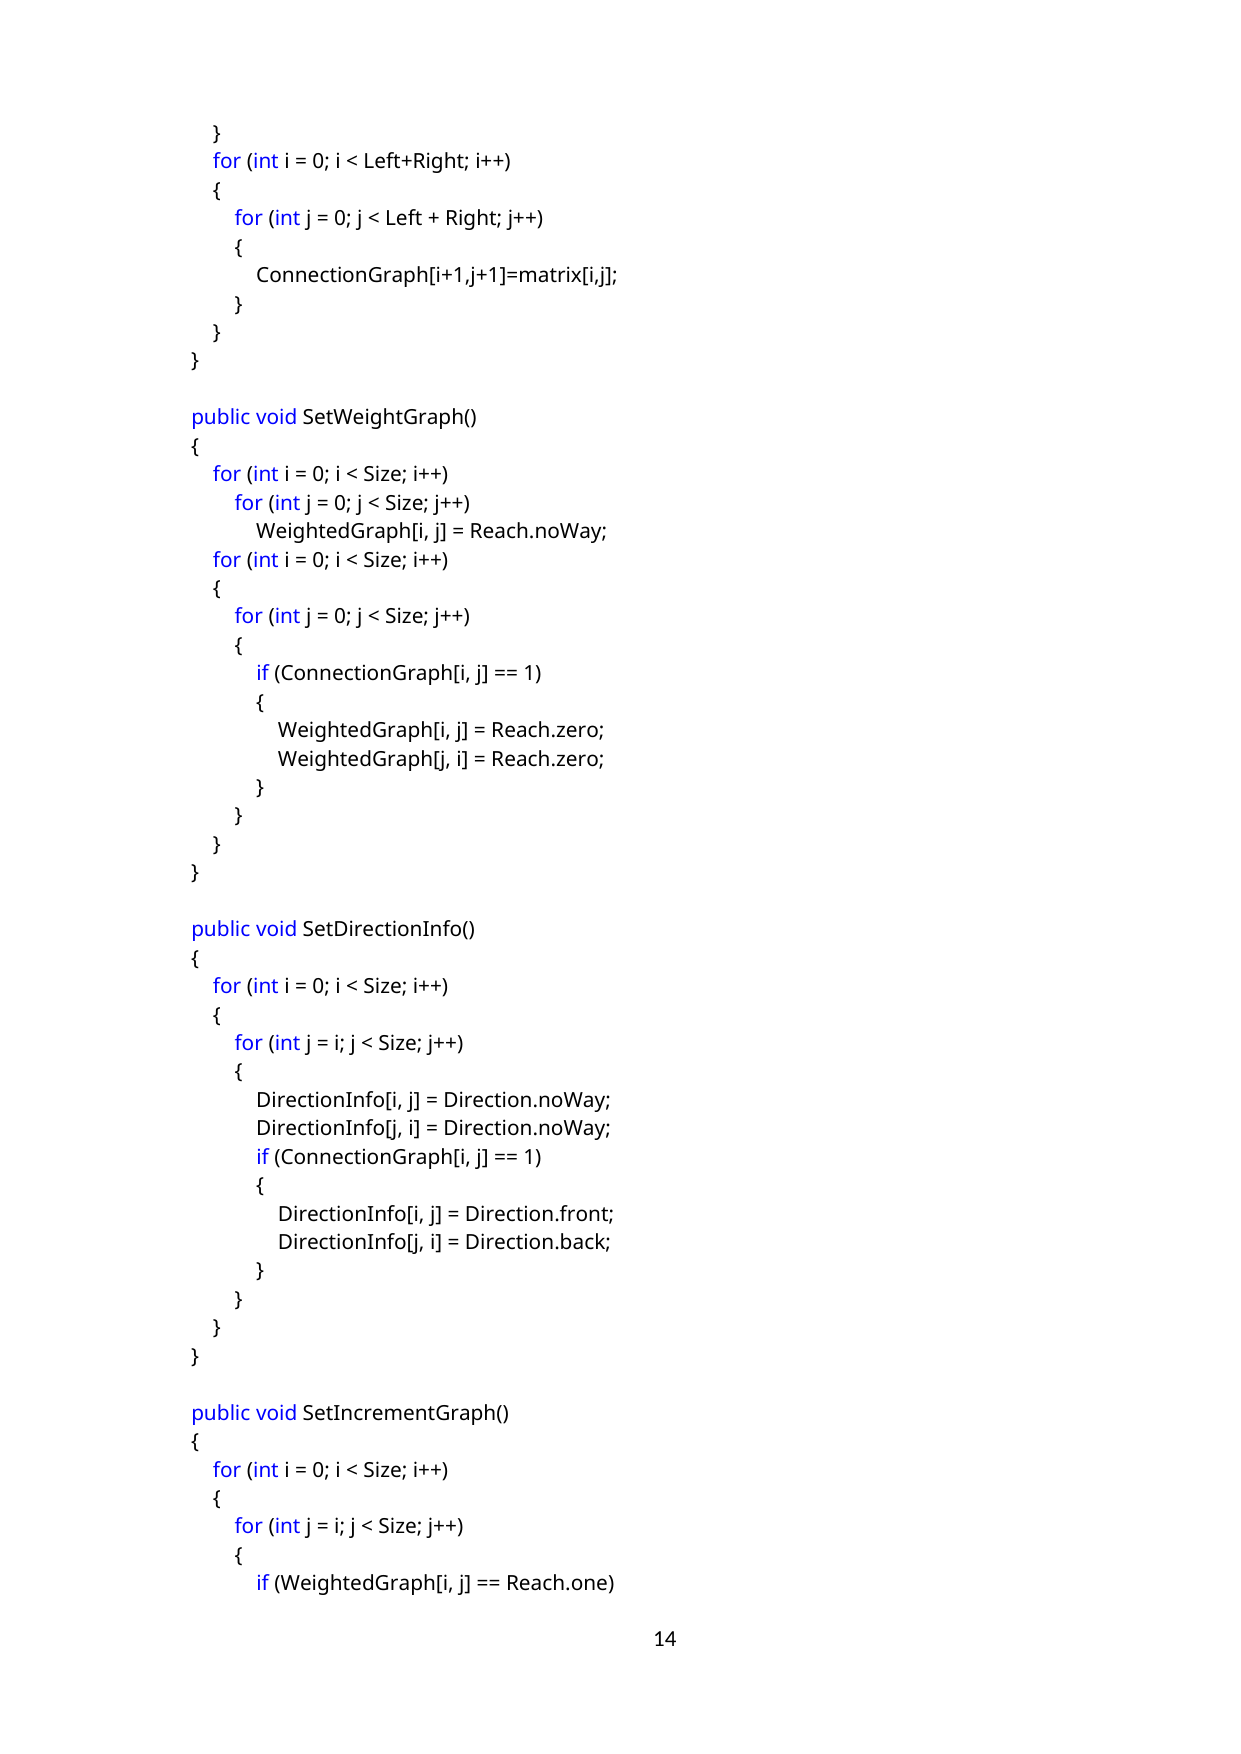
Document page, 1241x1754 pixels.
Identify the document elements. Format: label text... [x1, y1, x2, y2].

text public void SetIncrementGraph() [148, 1398, 1181, 1426]
text } [148, 829, 1181, 857]
text } [148, 857, 1181, 886]
text } [148, 801, 1181, 829]
text { [148, 687, 1181, 715]
text for (int i = 0; i < Size; i++) [148, 971, 1181, 1000]
text for (int i = 0; i < Size; i++) [148, 459, 1181, 488]
text { [148, 1540, 1181, 1568]
text DirectionInfo[j, i] = Direction.noWay; [148, 1113, 1181, 1142]
text { [148, 232, 1181, 260]
text } [148, 1284, 1181, 1312]
text { [148, 431, 1181, 459]
text } [148, 1341, 1181, 1369]
text if (ConnectionGraph[i, j] == 1) [148, 658, 1181, 687]
text WeightedGraph[i, j] = Reach.zero; [148, 715, 1181, 744]
text } [148, 772, 1181, 801]
text DirectionInfo[i, j] = Direction.front; [148, 1199, 1181, 1227]
text { [148, 1170, 1181, 1199]
text { [148, 175, 1181, 203]
text { [148, 1000, 1181, 1028]
text for (int j = 0; j < Size; j++) [148, 488, 1181, 516]
text for (int j = i; j < Size; j++) [148, 1512, 1181, 1540]
text } [148, 118, 1181, 147]
text } [148, 1312, 1181, 1341]
text { [148, 943, 1181, 971]
text for (int j = i; j < Size; j++) [148, 1028, 1181, 1057]
text { [148, 1426, 1181, 1455]
text DirectionInfo[i, j] = Direction.noWay; [148, 1085, 1181, 1113]
text for (int i = 0; i < Size; i++) [148, 1455, 1181, 1483]
text } [148, 346, 1181, 374]
text { [148, 1483, 1181, 1512]
text } [148, 1256, 1181, 1284]
text for (int j = 0; j < Size; j++) [148, 602, 1181, 630]
text public void SetDirectionInfo() [148, 914, 1181, 943]
text WeightedGraph[j, i] = Reach.zero; [148, 744, 1181, 772]
text WeightedGraph[i, j] = Reach.noWay; [148, 516, 1181, 545]
text } [148, 317, 1181, 346]
text if (WeightedGraph[i, j] == Reach.one) [148, 1568, 1181, 1597]
text { [148, 630, 1181, 658]
text for (int i = 0; i < Left+Right; i++) [148, 147, 1181, 175]
text public void SetWeightGraph() [148, 402, 1181, 431]
text { [148, 1057, 1181, 1085]
text for (int i = 0; i < Size; i++) [148, 545, 1181, 573]
text { [148, 573, 1181, 602]
text if (ConnectionGraph[i, j] == 1) [148, 1142, 1181, 1170]
text for (int j = 0; j < Left + Right; j++) [148, 203, 1181, 232]
text DirectionInfo[j, i] = Direction.back; [148, 1227, 1181, 1256]
text ConnectionGraph[i+1,j+1]=matrix[i,j]; [148, 260, 1181, 289]
text } [148, 289, 1181, 317]
